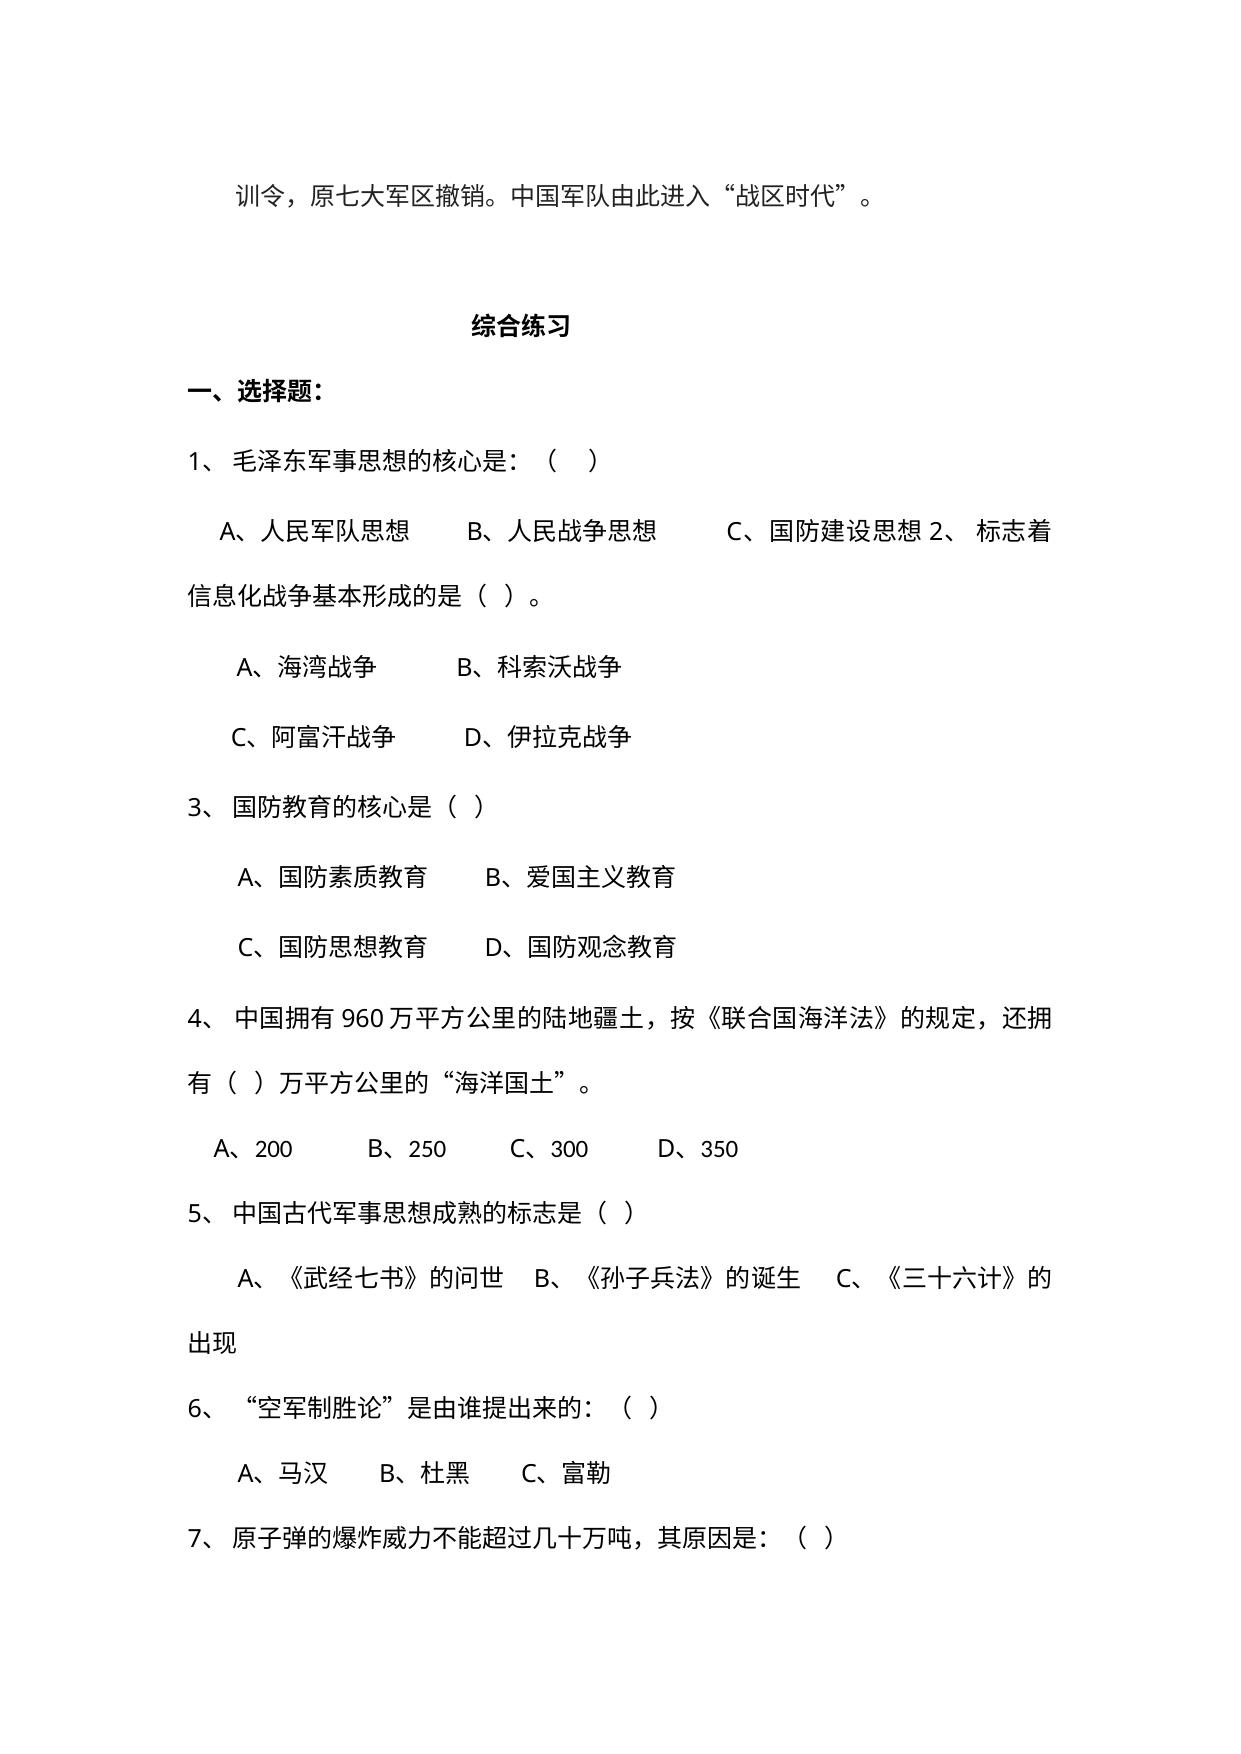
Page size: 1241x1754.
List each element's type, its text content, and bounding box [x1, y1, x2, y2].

text A、马汉 B、杜黑 C、富勒 [187, 1439, 1053, 1504]
text A、人民军队思想 B、人民战争思想 C、国防建设思想2、 标志着信息化战争基本形成的是（ ）。 [187, 497, 1053, 627]
text A、国防素质教育 B、爱国主义教育 [187, 843, 1053, 908]
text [187, 1504, 1053, 1569]
text A、海湾战争 B、科索沃战争 [187, 633, 1053, 698]
text 1、 毛泽东军事思想的核心是：（ ） [187, 427, 1053, 492]
text C、国防思想教育 D、国防观念教育 [187, 913, 1053, 978]
text 6、 “空军制胜论”是由谁提出来的：（ ） [187, 1374, 1053, 1439]
text 综合练习 [187, 292, 1053, 357]
text 3、 国防教育的核心是（ ） [187, 773, 1053, 838]
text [162, 162, 1053, 227]
text A、《武经七书》的问世 B、《孙子兵法》的诞生 C、《三十六计》的出现 [187, 1244, 1053, 1374]
text C、阿富汗战争 D、伊拉克战争 [187, 703, 1053, 768]
text 4、 中国拥有960万平方公里的陆地疆土，按《联合国海洋法》的规定，还拥有（ ）万平方公里的“海洋国土”。 A、200 B、250 C、300 D、350 [187, 984, 1053, 1179]
text 一、选择题： [187, 357, 1053, 422]
text 5、 中国古代军事思想成熟的标志是（ ） [187, 1179, 1053, 1244]
